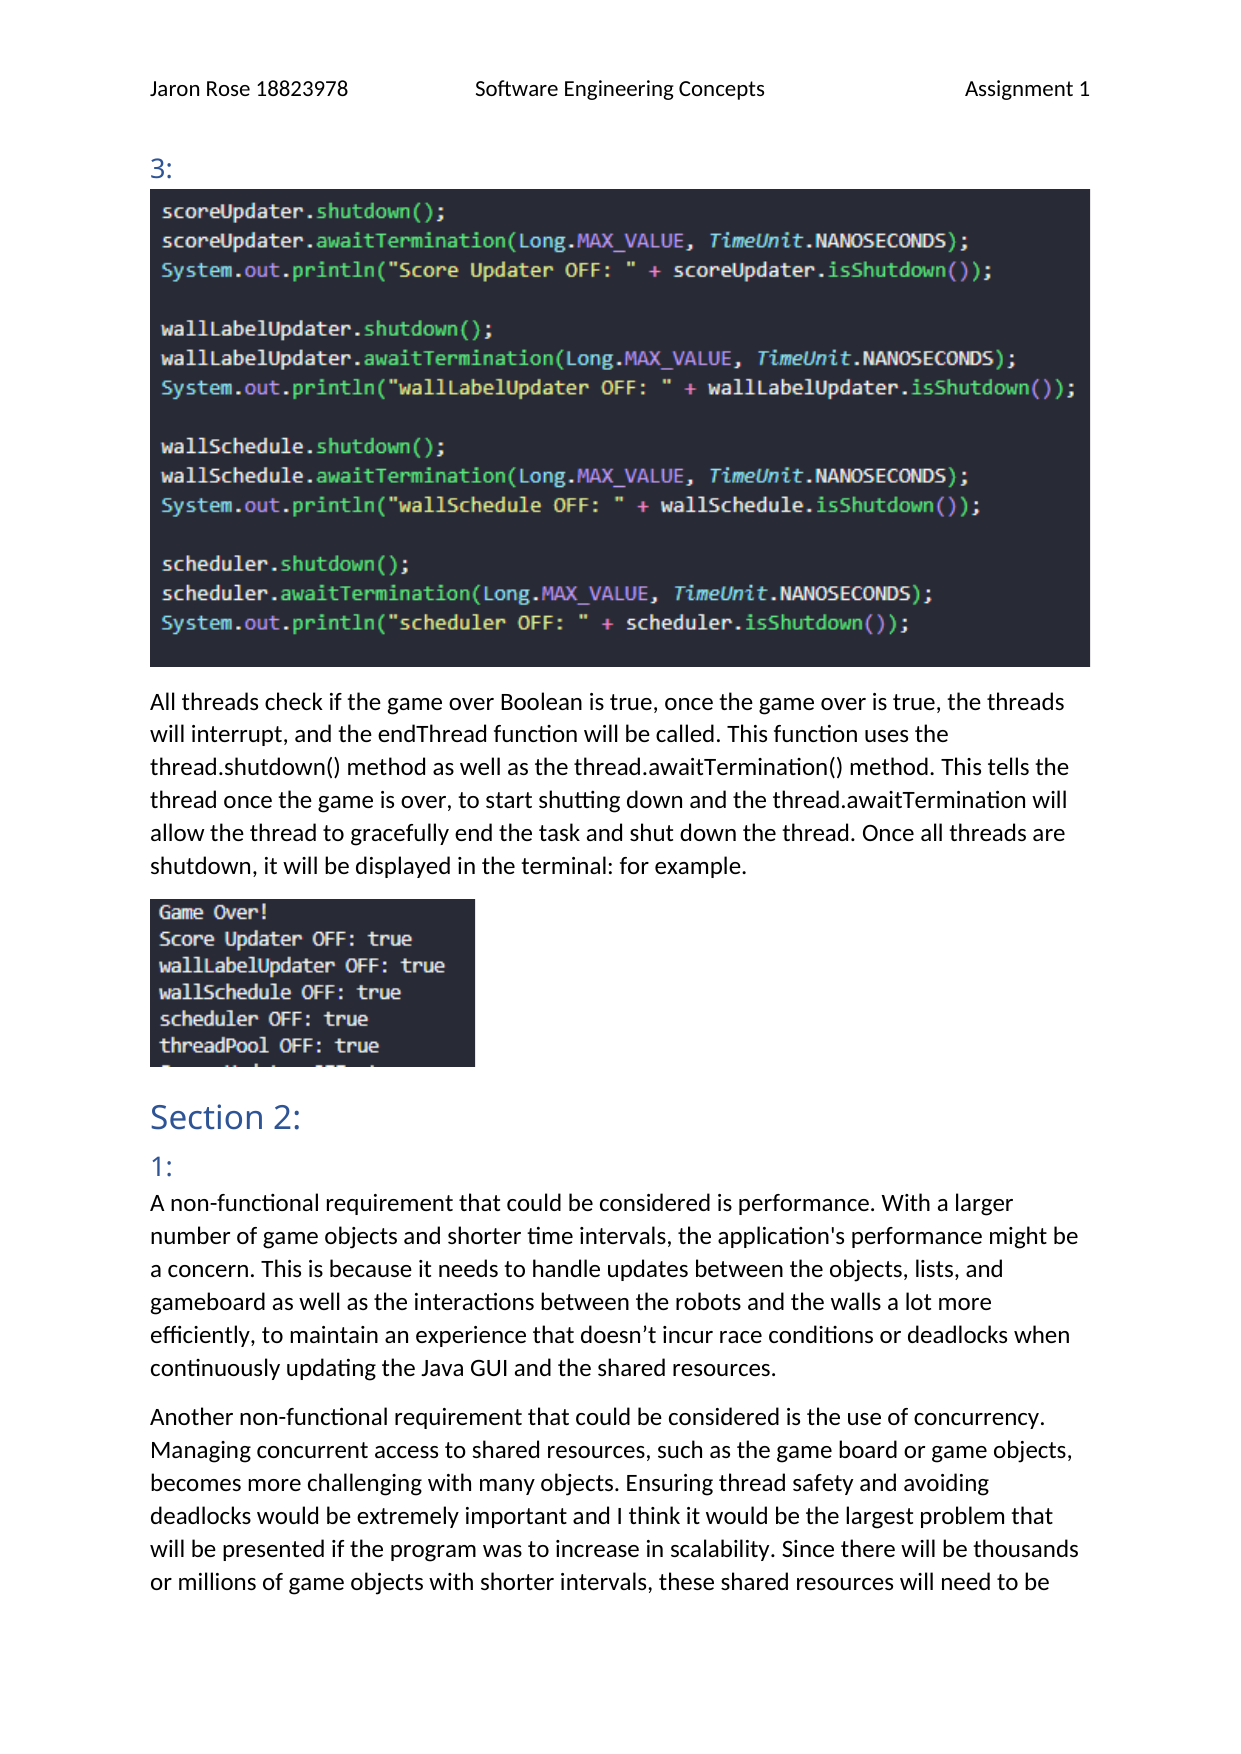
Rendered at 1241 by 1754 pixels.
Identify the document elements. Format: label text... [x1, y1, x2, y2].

subtitle 3: [150, 150, 1090, 187]
subtitle Section 2: [150, 1094, 1090, 1139]
text A non-functional requirement that could be considered is performance. With a larger number of game objects and shorter time intervals, the application's performance might be a concern. This is because it needs to handle updates between the objects, lists, and gameboard as well as the interactions between the robots and the walls a lot more efficiently, to maintain an experience that doesn’t incur race conditions or deadlocks when continuously updating the Java GUI and the shared resources. [150, 1187, 1090, 1382]
text All threads check if the game over Boolean is true, once the game over is true, the threads will interrupt, and the endThread function will be called. This function uses the thread.shutdown() method as well as the thread.awaitTermination() method. This tells the thread once the game is over, to start shutting down and the thread.awaitTermination will allow the thread to gracefully end the task and shut down the thread. Once all threads are shutdown, it will be displayed in the terminal: for example. [150, 686, 1090, 881]
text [150, 1401, 1090, 1596]
picture [150, 899, 476, 1067]
subtitle 1: [150, 1147, 1090, 1184]
picture [150, 189, 1091, 667]
